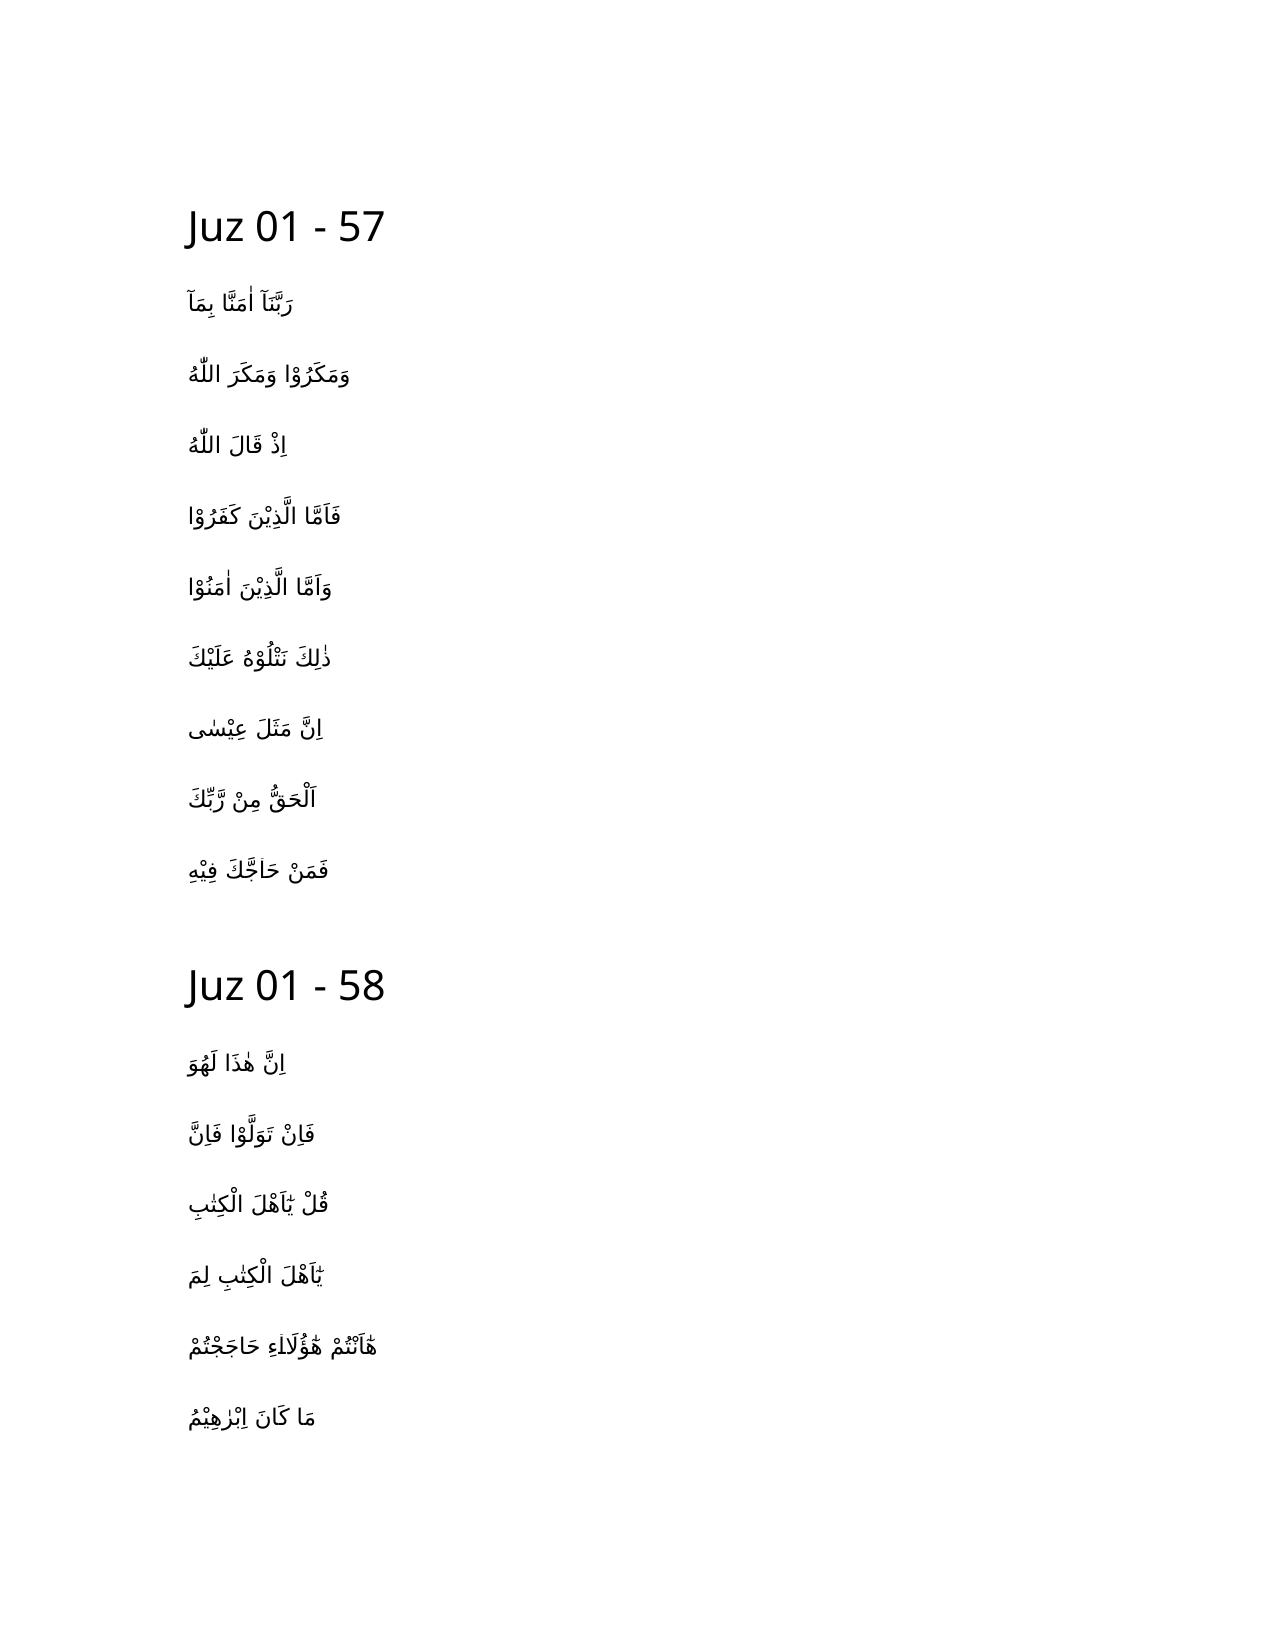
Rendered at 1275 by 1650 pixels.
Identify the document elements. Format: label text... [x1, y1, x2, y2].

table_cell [176, 909, 1076, 1456]
table_header Juz 01 - 57 رَبَّنَآ اٰمَنَّا بِمَآ وَمَكَرُوْا وَمَكَرَ اللّٰهُ اِذْ قَالَ اللّٰهُ فَاَمَّا الَّذِيْنَ كَفَرُوْا وَاَمَّا الَّذِيْنَ اٰمَنُوْا ذٰلِكَ نَتْلُوْهُ عَلَيْكَ اِنَّ مَثَلَ عِيْسٰى اَلْحَقُّ مِنْ رَّبِّكَ فَمَنْ حَاۤجَّكَ فِيْهِ [176, 150, 1076, 909]
